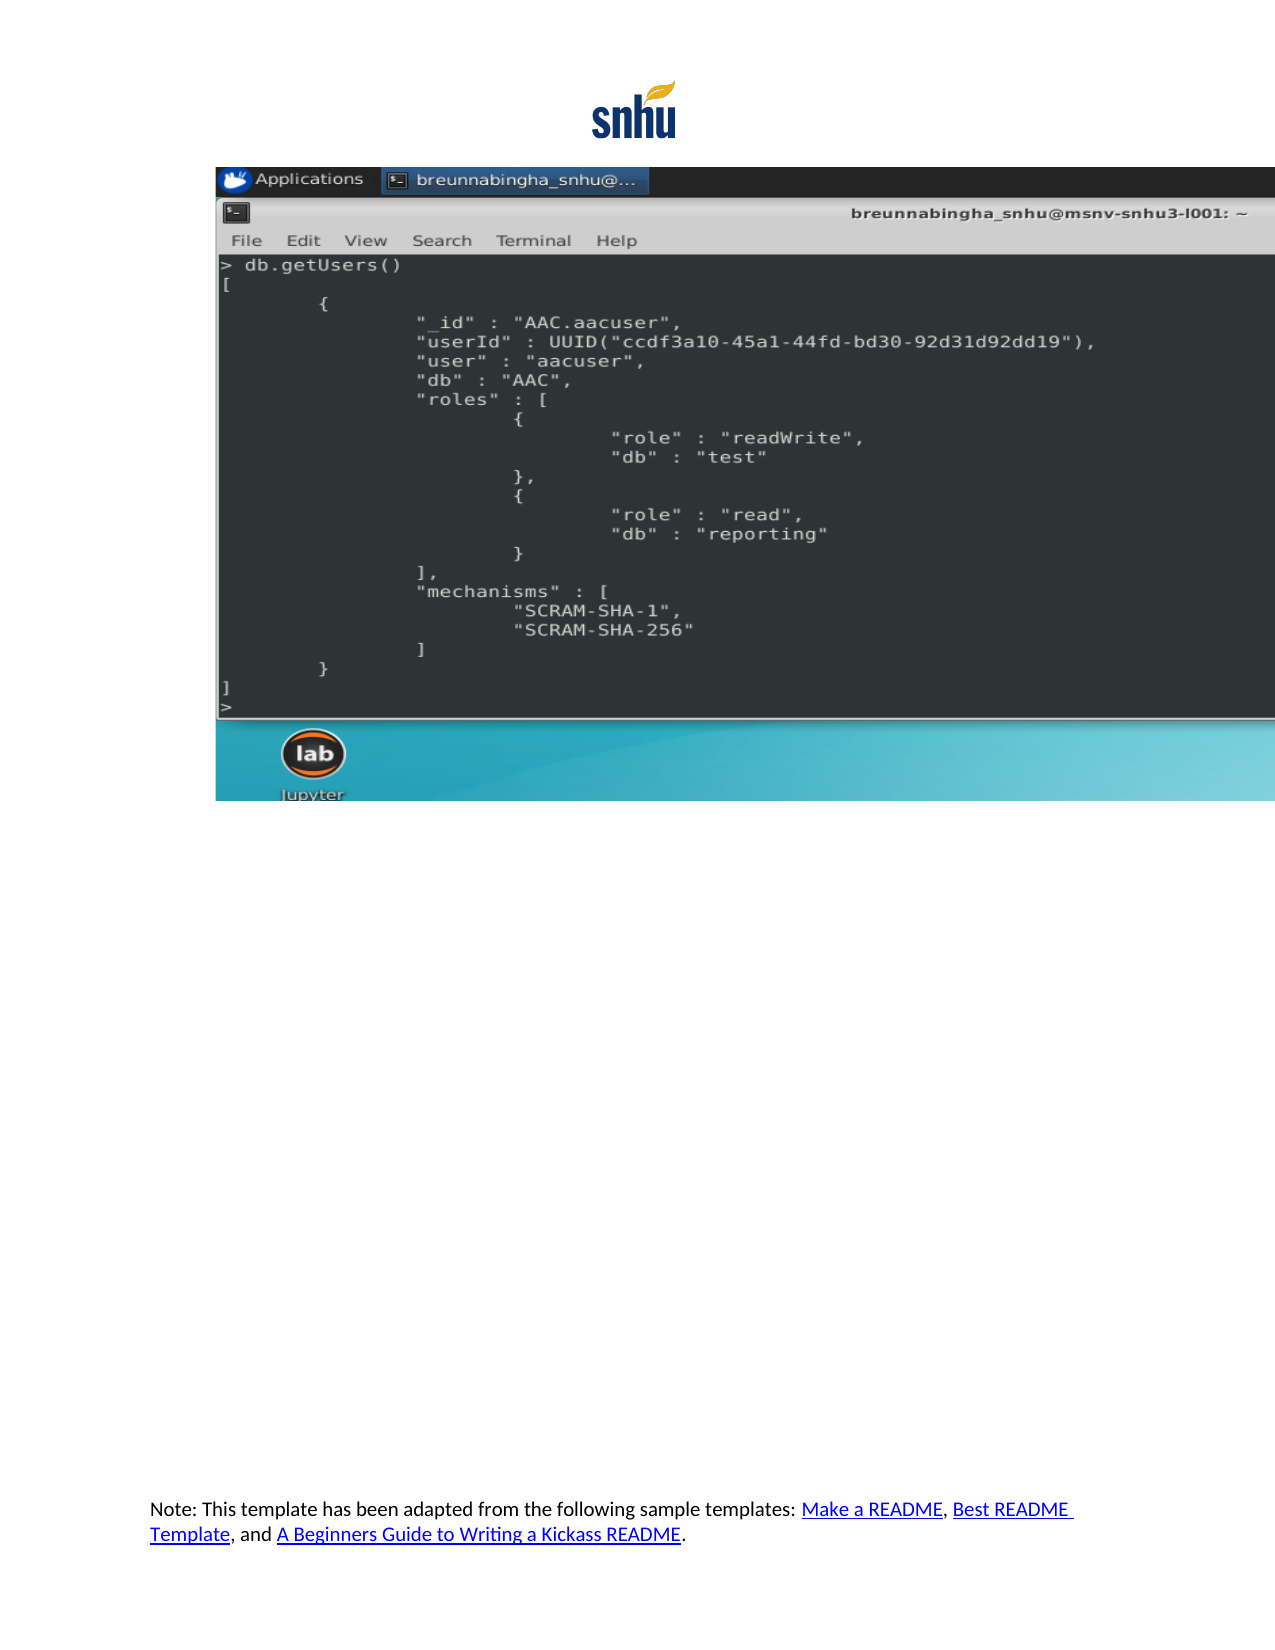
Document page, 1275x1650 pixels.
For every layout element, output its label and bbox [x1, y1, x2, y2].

picture [215, 167, 1275, 801]
picture [573, 75, 702, 147]
